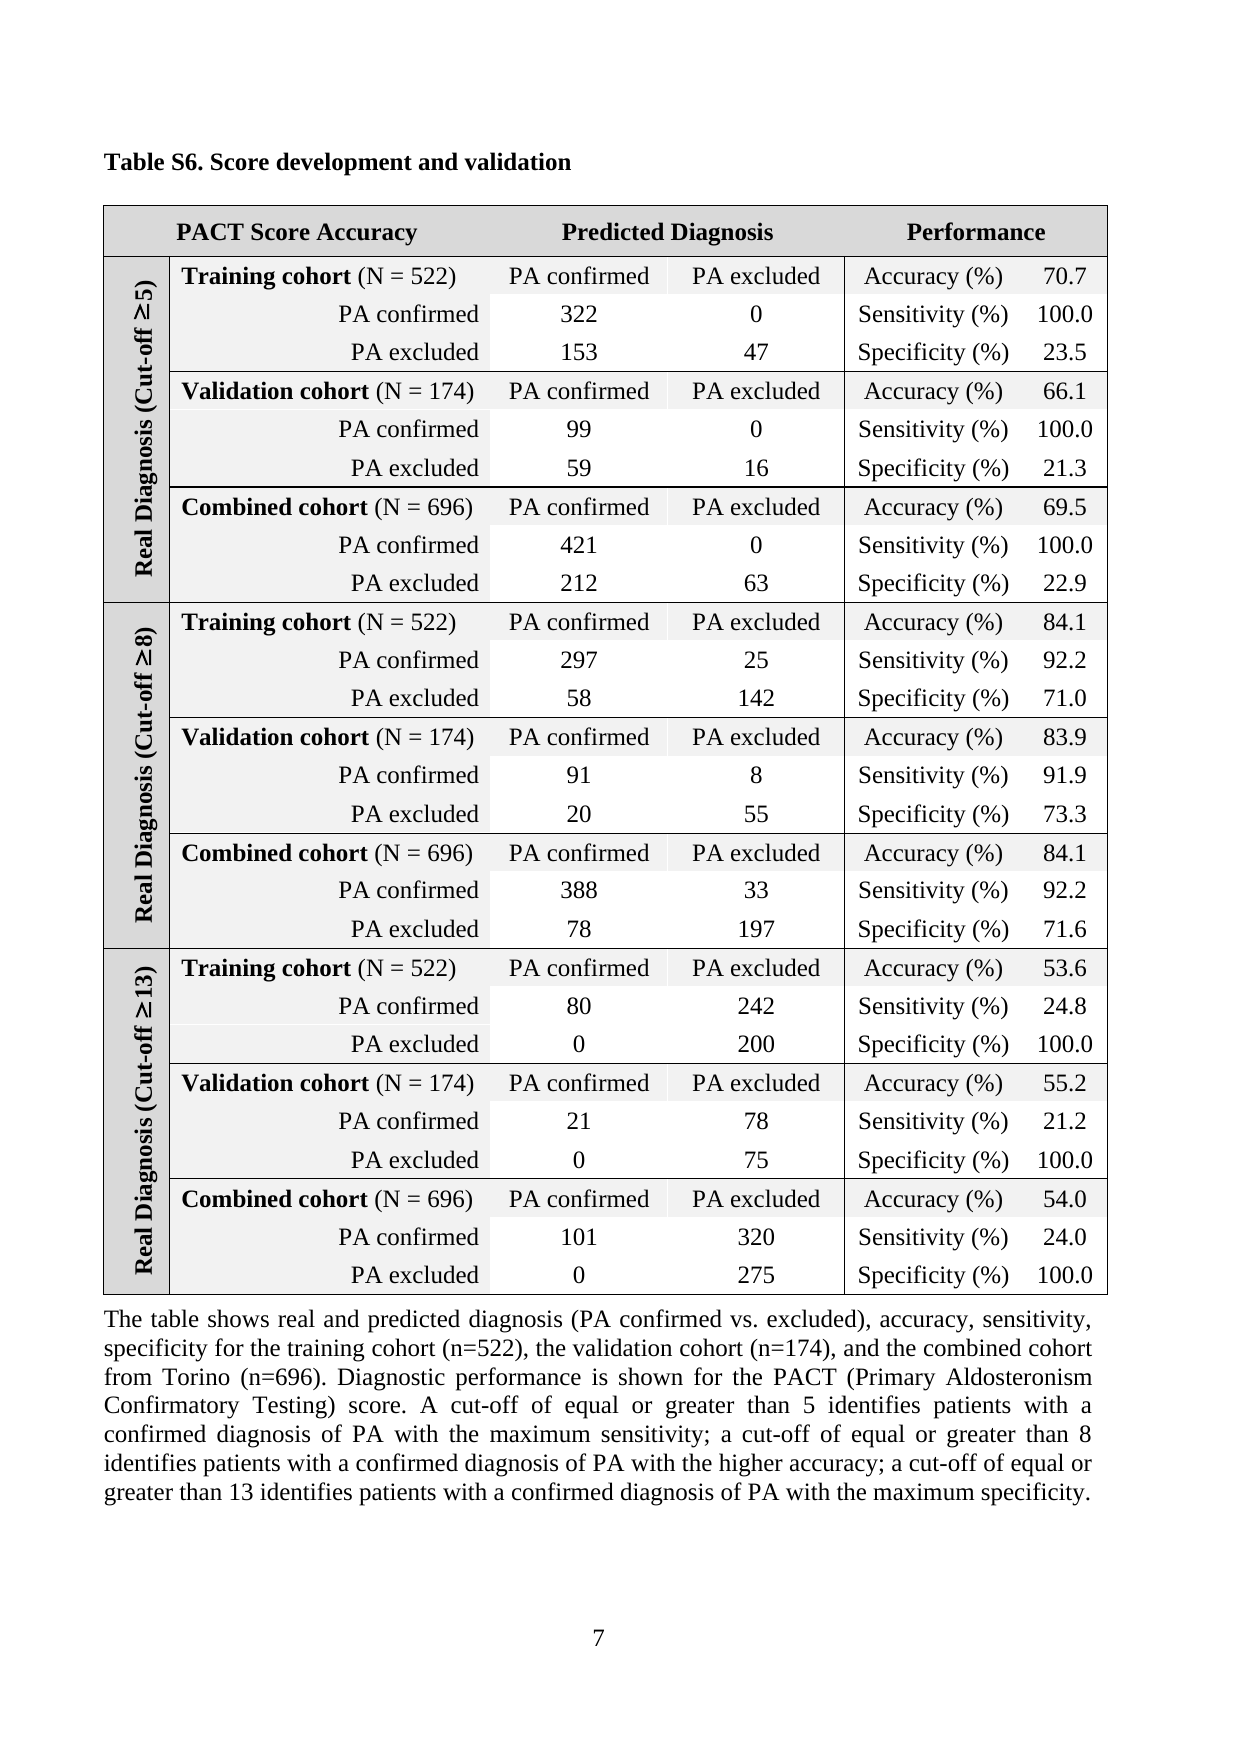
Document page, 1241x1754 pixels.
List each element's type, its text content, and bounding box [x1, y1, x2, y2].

table_cell 100.0 [1022, 1025, 1107, 1063]
table_cell PA confirmed [170, 294, 490, 333]
table_cell 0 [668, 525, 844, 563]
table_header Performance [845, 206, 1107, 256]
table_cell Accuracy (%) [845, 257, 1022, 294]
table_cell Real Diagnosis (Cut-off 5) [104, 257, 169, 602]
table_cell 66.1 [1022, 372, 1107, 409]
table_cell 23.5 [1022, 333, 1107, 371]
table_cell 58 [490, 679, 667, 717]
table_cell 63 [668, 563, 844, 602]
table_cell PA excluded [668, 372, 844, 409]
table_cell PA excluded [668, 949, 844, 986]
table_cell 24.0 [1022, 1217, 1107, 1255]
table_cell Sensitivity (%) [845, 294, 1022, 333]
table_cell PA confirmed [490, 1179, 667, 1217]
table_cell 78 [490, 909, 667, 948]
table_cell PA excluded [170, 1025, 490, 1063]
table_cell 80 [490, 986, 667, 1024]
table_cell Accuracy (%) [845, 949, 1022, 986]
table_cell PA excluded [668, 1179, 844, 1217]
table_cell Specificity (%) [845, 794, 1022, 832]
table_cell Specificity (%) [845, 333, 1022, 371]
table_cell Validation cohort (N = 174) [170, 372, 490, 409]
table_cell 21 [490, 1101, 667, 1140]
table_cell Specificity (%) [845, 563, 1022, 602]
table_cell 0 [490, 1140, 667, 1178]
table_cell 91 [490, 756, 667, 794]
table_cell Real Diagnosis (Cut-off 8) [104, 603, 169, 948]
table_cell 22.9 [1022, 563, 1107, 602]
table_cell PA confirmed [170, 756, 490, 794]
table_cell Combined cohort (N = 696) [170, 1179, 490, 1217]
table_cell Accuracy (%) [845, 718, 1022, 756]
table_cell Accuracy (%) [845, 488, 1022, 525]
table_cell PA confirmed [170, 1217, 490, 1255]
table_cell PA excluded [170, 448, 490, 486]
table_cell 100.0 [1022, 294, 1107, 333]
table_cell 197 [668, 909, 844, 948]
table_cell 75 [668, 1140, 844, 1178]
table_cell PA excluded [170, 909, 490, 948]
table_cell 100.0 [1022, 1255, 1107, 1294]
table_cell Specificity (%) [845, 909, 1022, 948]
table_cell 388 [490, 871, 667, 909]
table_cell 73.3 [1022, 794, 1107, 832]
table_cell PA confirmed [490, 834, 667, 871]
table_cell 322 [490, 294, 667, 333]
table_cell PA excluded [668, 257, 844, 294]
table_cell Accuracy (%) [845, 372, 1022, 409]
table_cell 21.2 [1022, 1101, 1107, 1140]
table_cell Combined cohort (N = 696) [170, 834, 490, 871]
table_cell 101 [490, 1217, 667, 1255]
table_cell PA excluded [668, 1064, 844, 1101]
table_cell 84.1 [1022, 834, 1107, 871]
table_cell Training cohort (N = 522) [170, 949, 490, 986]
table_cell Specificity (%) [845, 1255, 1022, 1294]
text The table shows real and predicted diagnosis (PA confirmed vs. excluded), accuracy, sensitivity, specificity for the training cohort (n=522), the validation cohort (n=174), and the combined cohort from Torino (n=696). Diagnostic performance is shown for the PACT (Primary Aldosteronism Confirmatory Testing) score. A cut-off of equal or greater than 5 identifies patients with a confirmed diagnosis of PA with the maximum sensitivity; a cut-off of equal or greater than 8 identifies patients with a confirmed diagnosis of PA with the higher accuracy; a cut-off of equal or greater than 13 identifies patients with a confirmed diagnosis of PA with the maximum specificity. [103, 1304, 1093, 1506]
table_cell Sensitivity (%) [845, 756, 1022, 794]
table_cell Sensitivity (%) [845, 640, 1022, 679]
table_cell 55 [668, 794, 844, 832]
table_cell PA excluded [170, 679, 490, 717]
table_cell Sensitivity (%) [845, 525, 1022, 563]
table_cell 153 [490, 333, 667, 371]
table_cell Specificity (%) [845, 1140, 1022, 1178]
table_cell PA confirmed [490, 257, 667, 294]
table_cell PA excluded [170, 794, 490, 832]
table_cell 212 [490, 563, 667, 602]
table_cell 320 [668, 1217, 844, 1255]
table_cell 16 [668, 448, 844, 486]
table_cell 200 [668, 1025, 844, 1063]
table_cell PA confirmed [170, 525, 490, 563]
table_cell 78 [668, 1101, 844, 1140]
table_cell 54.0 [1022, 1179, 1107, 1217]
table_cell Sensitivity (%) [845, 410, 1022, 448]
table_cell PA confirmed [170, 410, 490, 448]
table_cell 55.2 [1022, 1064, 1107, 1101]
table_cell 0 [668, 410, 844, 448]
table_cell 99 [490, 410, 667, 448]
table_cell 142 [668, 679, 844, 717]
table_cell Training cohort (N = 522) [170, 257, 490, 294]
table_cell PA confirmed [490, 488, 667, 525]
table_cell 100.0 [1022, 525, 1107, 563]
table_cell PA excluded [668, 718, 844, 756]
table_cell 0 [490, 1255, 667, 1294]
table_cell PA excluded [668, 488, 844, 525]
table_header Predicted Diagnosis [490, 206, 845, 256]
table_cell 33 [668, 871, 844, 909]
table_header PACT Score Accuracy [104, 206, 490, 256]
table_cell Accuracy (%) [845, 603, 1022, 640]
table_cell Sensitivity (%) [845, 1101, 1022, 1140]
table_cell PA confirmed [170, 986, 490, 1024]
table_cell 0 [490, 1025, 667, 1063]
text Table S6. Score development and validation [103, 147, 1093, 176]
table_cell 297 [490, 640, 667, 679]
table_cell PA confirmed [170, 871, 490, 909]
table_cell 70.7 [1022, 257, 1107, 294]
table_cell 100.0 [1022, 1140, 1107, 1178]
table_cell 21.3 [1022, 448, 1107, 486]
table_cell 84.1 [1022, 603, 1107, 640]
table_cell Validation cohort (N = 174) [170, 718, 490, 756]
table_cell 71.6 [1022, 909, 1107, 948]
table_cell PA confirmed [170, 1101, 490, 1140]
table_cell PA excluded [170, 1255, 490, 1294]
table_cell 25 [668, 640, 844, 679]
table_cell 71.0 [1022, 679, 1107, 717]
table_cell PA excluded [170, 1140, 490, 1178]
table_cell 0 [668, 294, 844, 333]
table_cell Accuracy (%) [845, 1064, 1022, 1101]
table_cell PA confirmed [170, 640, 490, 679]
table_cell 53.6 [1022, 949, 1107, 986]
table_cell PA confirmed [490, 1064, 667, 1101]
table_cell 91.9 [1022, 756, 1107, 794]
table_cell 275 [668, 1255, 844, 1294]
table_cell 92.2 [1022, 640, 1107, 679]
table_cell PA confirmed [490, 372, 667, 409]
table_cell 83.9 [1022, 718, 1107, 756]
table_cell 100.0 [1022, 410, 1107, 448]
table_cell Sensitivity (%) [845, 1217, 1022, 1255]
table_cell Validation cohort (N = 174) [170, 1064, 490, 1101]
table_cell PA confirmed [490, 718, 667, 756]
table_cell 24.8 [1022, 986, 1107, 1024]
table_cell PA excluded [668, 603, 844, 640]
table_cell PA excluded [170, 333, 490, 371]
table_cell PA confirmed [490, 949, 667, 986]
table_cell Real Diagnosis (Cut-off 13) [104, 949, 169, 1294]
table_cell PA excluded [170, 563, 490, 602]
table_cell 69.5 [1022, 488, 1107, 525]
table_cell 421 [490, 525, 667, 563]
table_cell 242 [668, 986, 844, 1024]
table_cell PA excluded [668, 834, 844, 871]
table_cell 47 [668, 333, 844, 371]
table_cell PA confirmed [490, 603, 667, 640]
table_cell 20 [490, 794, 667, 832]
table_cell Specificity (%) [845, 679, 1022, 717]
table_cell 8 [668, 756, 844, 794]
table_cell Accuracy (%) [845, 834, 1022, 871]
table_cell Training cohort (N = 522) [170, 603, 490, 640]
table_cell Sensitivity (%) [845, 871, 1022, 909]
table_cell 59 [490, 448, 667, 486]
table_cell Specificity (%) [845, 1025, 1022, 1063]
table_cell 92.2 [1022, 871, 1107, 909]
table_cell Combined cohort (N = 696) [170, 488, 490, 525]
table_cell Accuracy (%) [845, 1179, 1022, 1217]
table_cell Sensitivity (%) [845, 986, 1022, 1024]
table_cell Specificity (%) [845, 448, 1022, 486]
